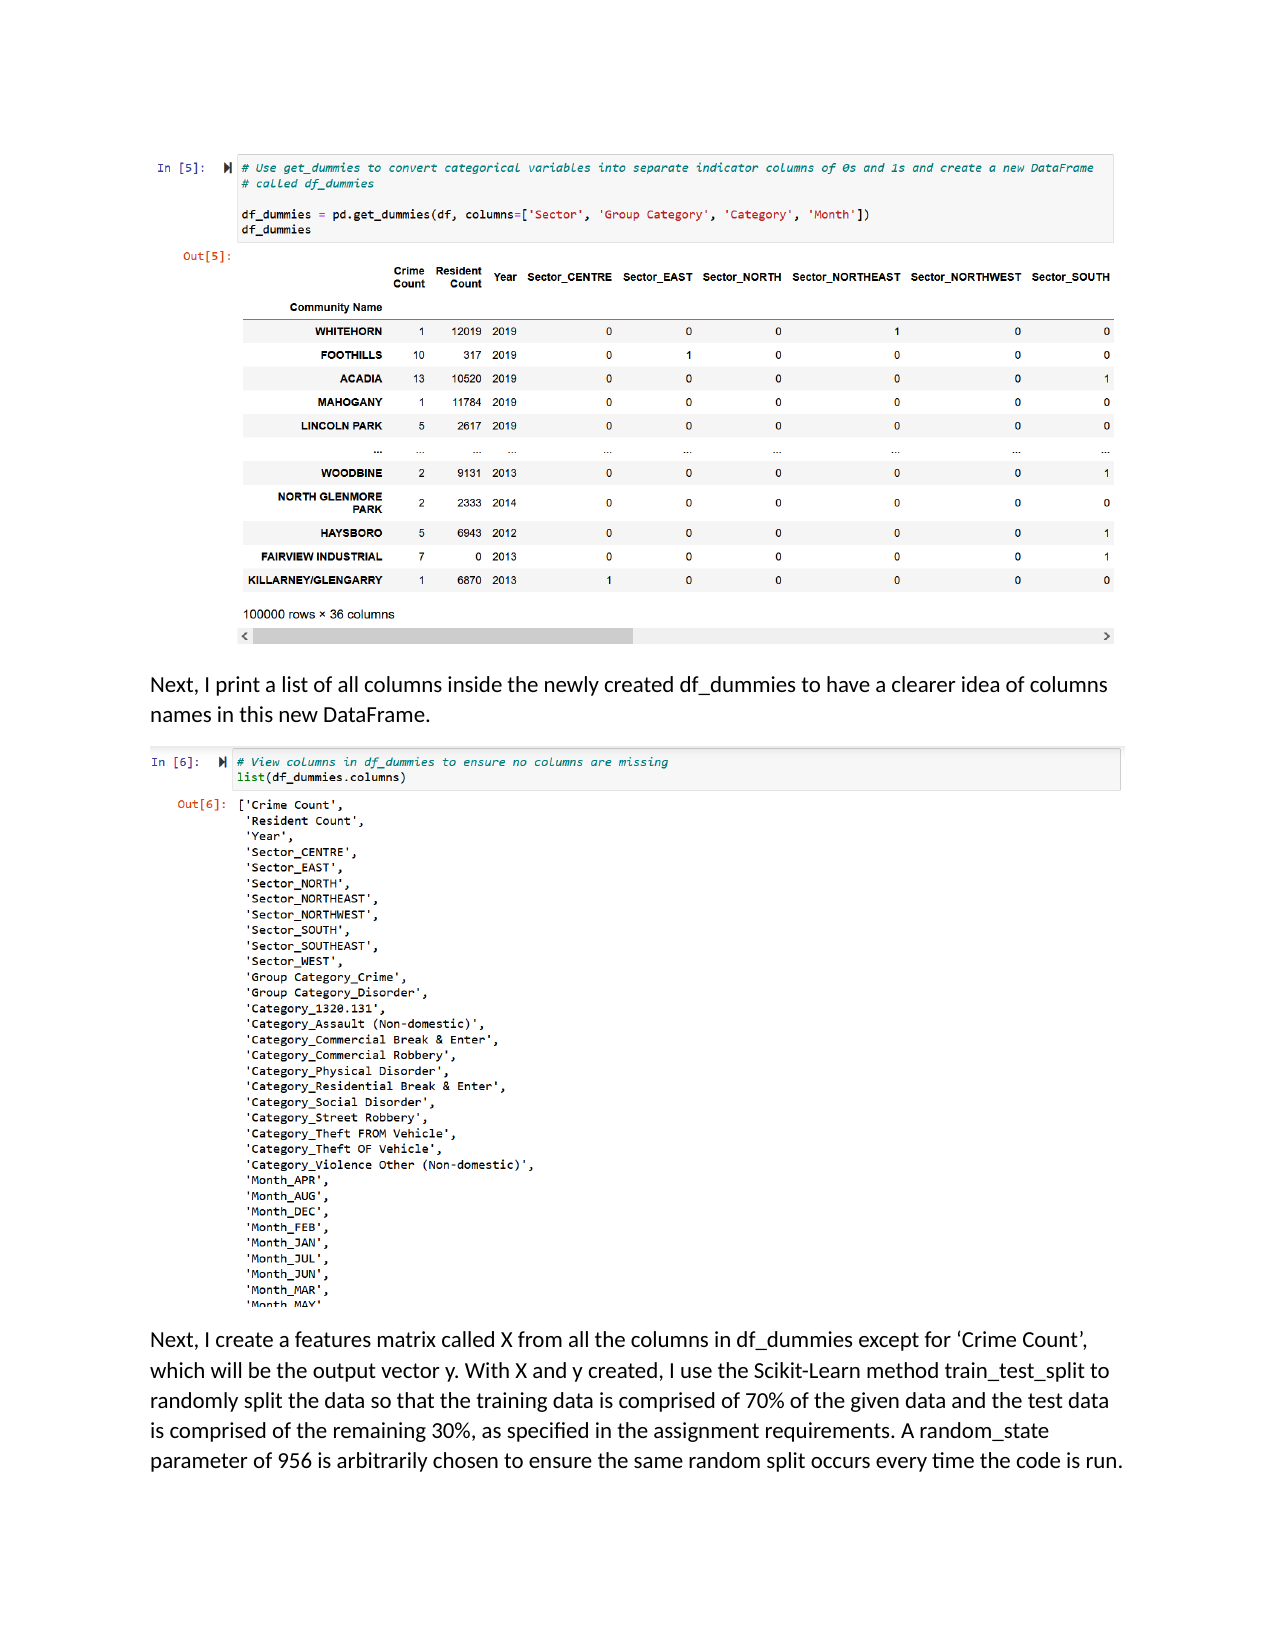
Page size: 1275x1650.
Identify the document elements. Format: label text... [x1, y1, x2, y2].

picture [150, 150, 1125, 651]
picture [150, 746, 1125, 1307]
text Next, I print a list of all columns inside the newly created df_dummies to have a clearer idea of columns names in this new DataFrame. [150, 670, 1125, 728]
text Next, I create a features matrix called X from all the columns in df_dummies except for ‘Crime Count’, which will be the output vector y. With X and y created, I use the Scikit-Learn method train_test_split to randomly split the data so that the training data is comprised of 70% of the given data and the test data is comprised of the remaining 30%, as specified in the assignment requirements. A random_state parameter of 956 is arbitrarily chosen to ensure the same random split occurs every time the code is run. [150, 1326, 1125, 1474]
